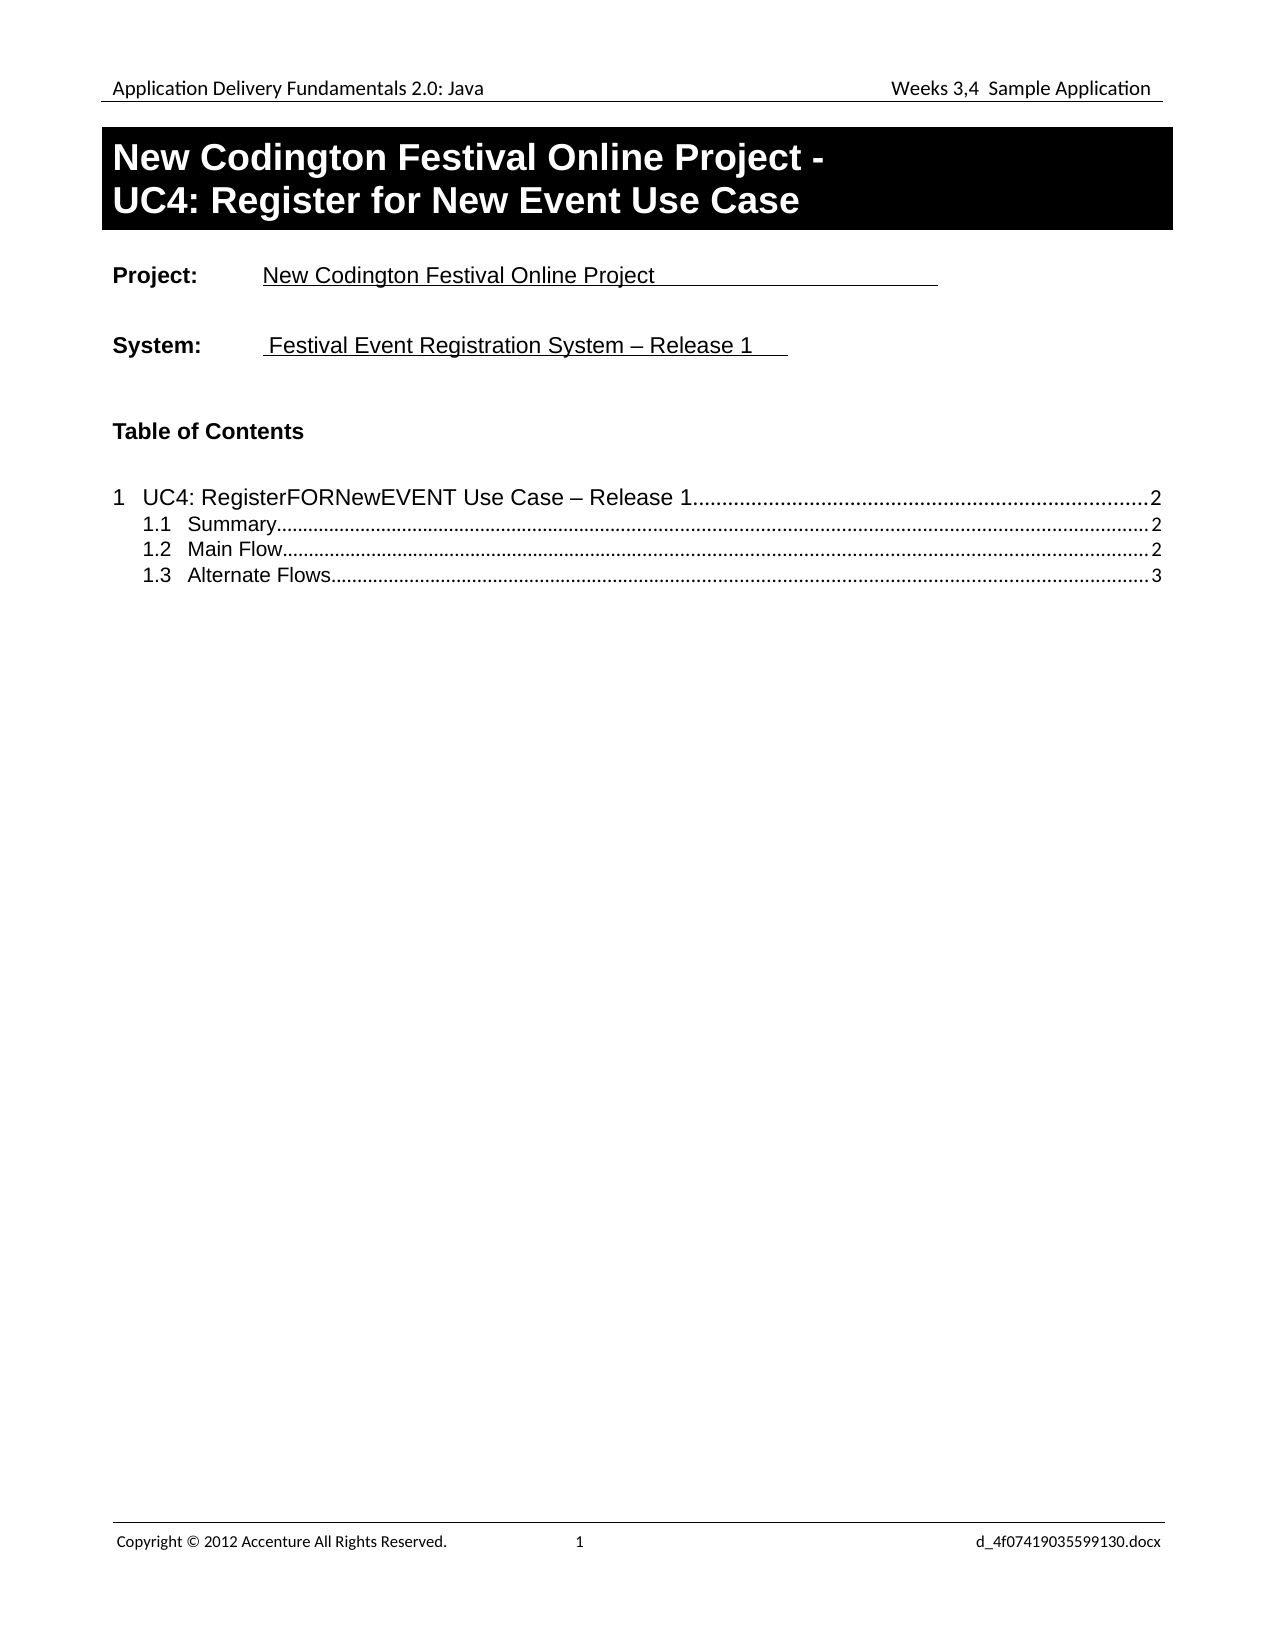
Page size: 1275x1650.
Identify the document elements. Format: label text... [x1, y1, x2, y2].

text Project: New Codington Festival Online Project [112, 262, 1162, 289]
title Table of Contents [112, 418, 1162, 444]
text New Codington Festival Online Project - UC4: Register for New Event Use Case Pilot 2 [104, 129, 1171, 228]
text 1 UC4: RegisterFORNewEVENT Use Case – Release 1 2 [112, 483, 1162, 511]
text 1.2 Main Flow 2 [142, 536, 1162, 562]
text 1.1 Summary 2 [142, 511, 1162, 536]
text System: Festival Event Registration System – Release 1 [112, 332, 1162, 358]
text 1.3 Alternate Flows 3 [142, 562, 1162, 587]
